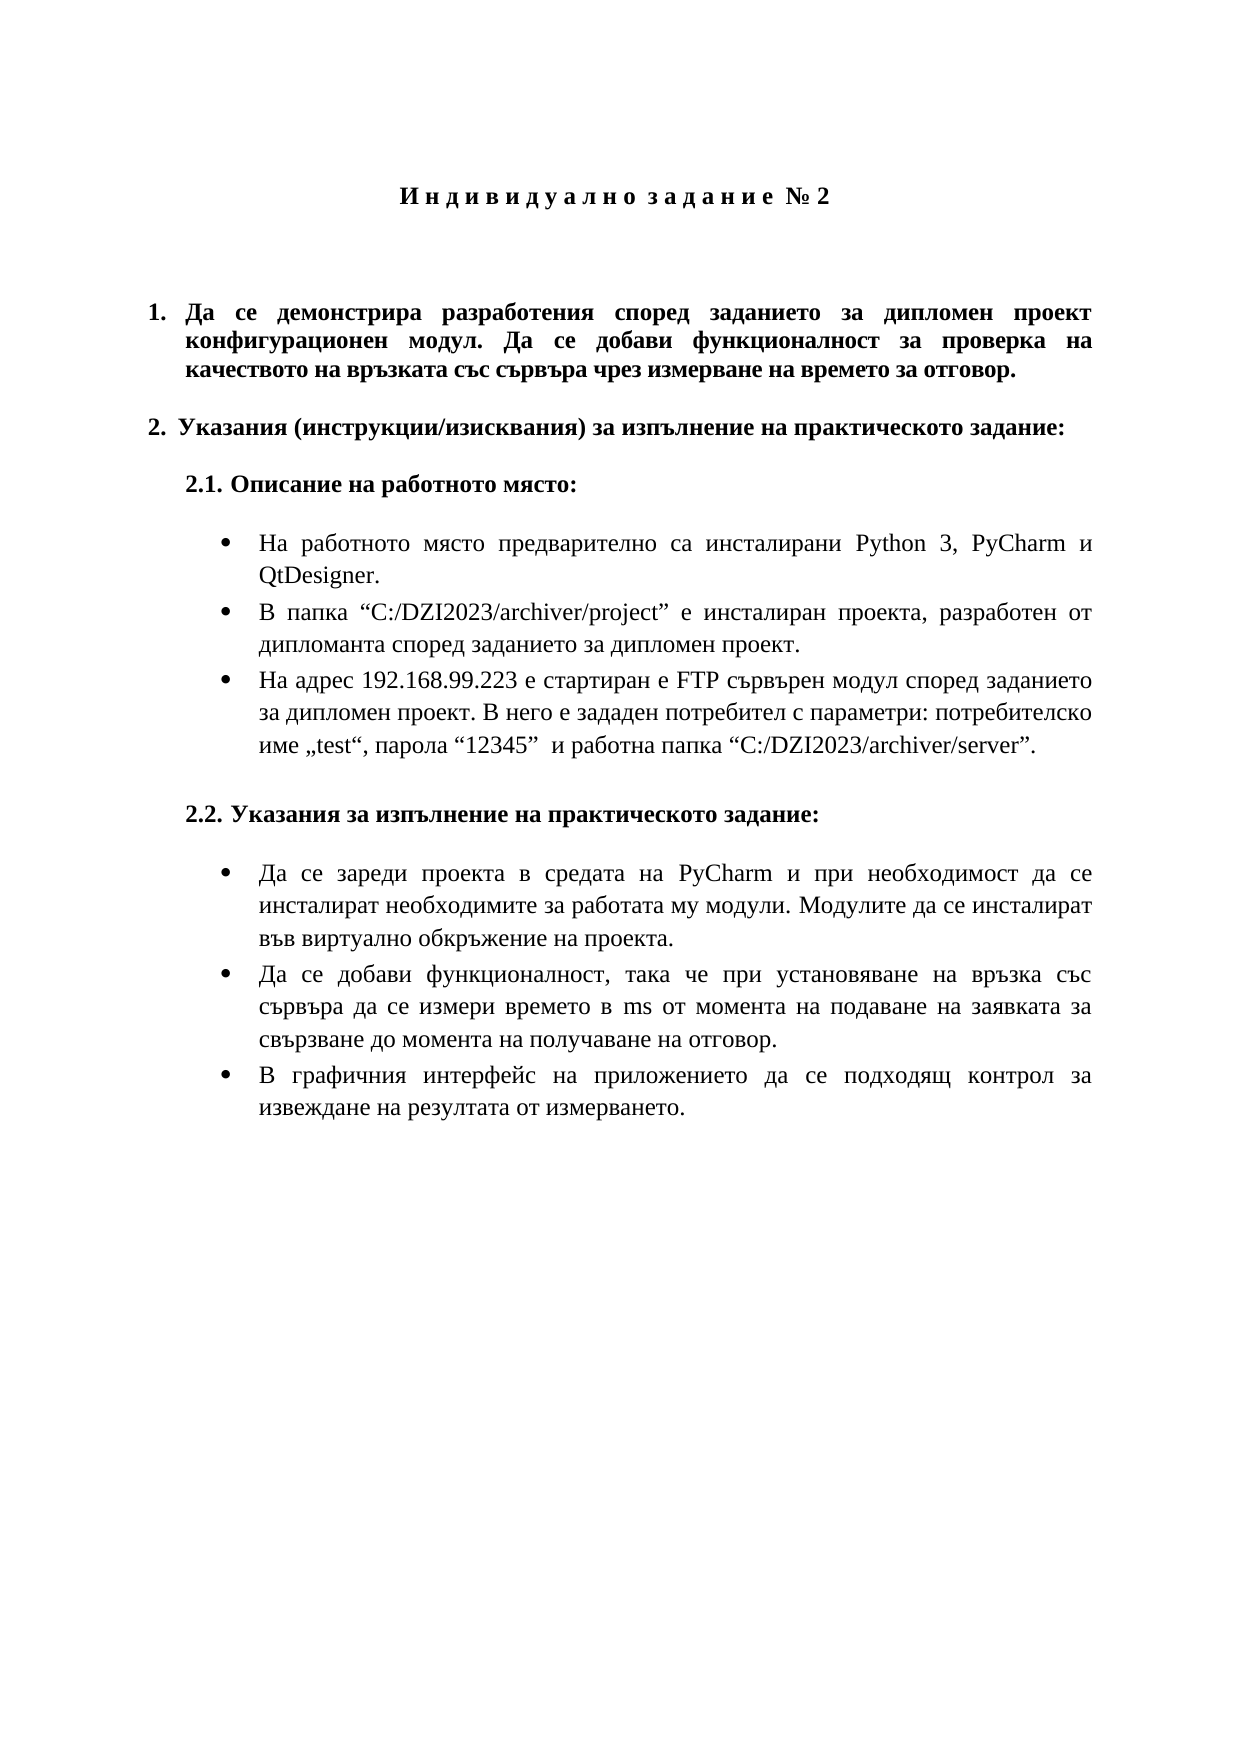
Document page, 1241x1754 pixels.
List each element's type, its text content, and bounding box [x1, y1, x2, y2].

subtitle И н д и в и д у а л н о з а д а н и е № 2 [170, 181, 1058, 210]
subtitle Да се демонстрира разработения според заданието за дипломен проект конфигурационен модул. Да се добави функционалност за проверка на качеството на връзката със сървъра чрез измерване на времето за отговор. [148, 297, 1093, 383]
list Указания (инструкции/изисквания) за изпълнение на практическото задание: [148, 412, 1093, 441]
text Да се зареди проекта в средата на PyCharm и при необходимост да се инсталират необходимите за работата му модули. Модулите да се инсталират във виртуално обкръжение на проекта. [221, 858, 1093, 952]
text На адрес 192.168.99.223 е стартиран е FTP сървърен модул според заданието за дипломен проект. В него е зададен потребител с параметри: потребителско име „test“, парола “12345” и работна папка “C:/DZI2023/archiver/server”. [221, 665, 1093, 759]
text В графичния интерфейс на приложението да се подходящ контрол за извеждане на резултата от измерването. [221, 1060, 1093, 1121]
list Указания за изпълнение на практическото задание: [185, 799, 1093, 828]
text На работното място предварително са инсталирани Python 3, PyCharm и QtDesigner. [221, 528, 1093, 589]
text В папка “C:/DZI2023/archiver/project” e инсталиран проекта, разработен от дипломанта според заданието за дипломен проект. [221, 597, 1093, 658]
text Да се добави функционалност, така че при установяване на връзка със сървъра да се измери времето в ms от момента на подаване на заявката за свързване до момента на получаване на отговор. [221, 959, 1093, 1053]
list Описание на работното място: [185, 469, 1093, 498]
